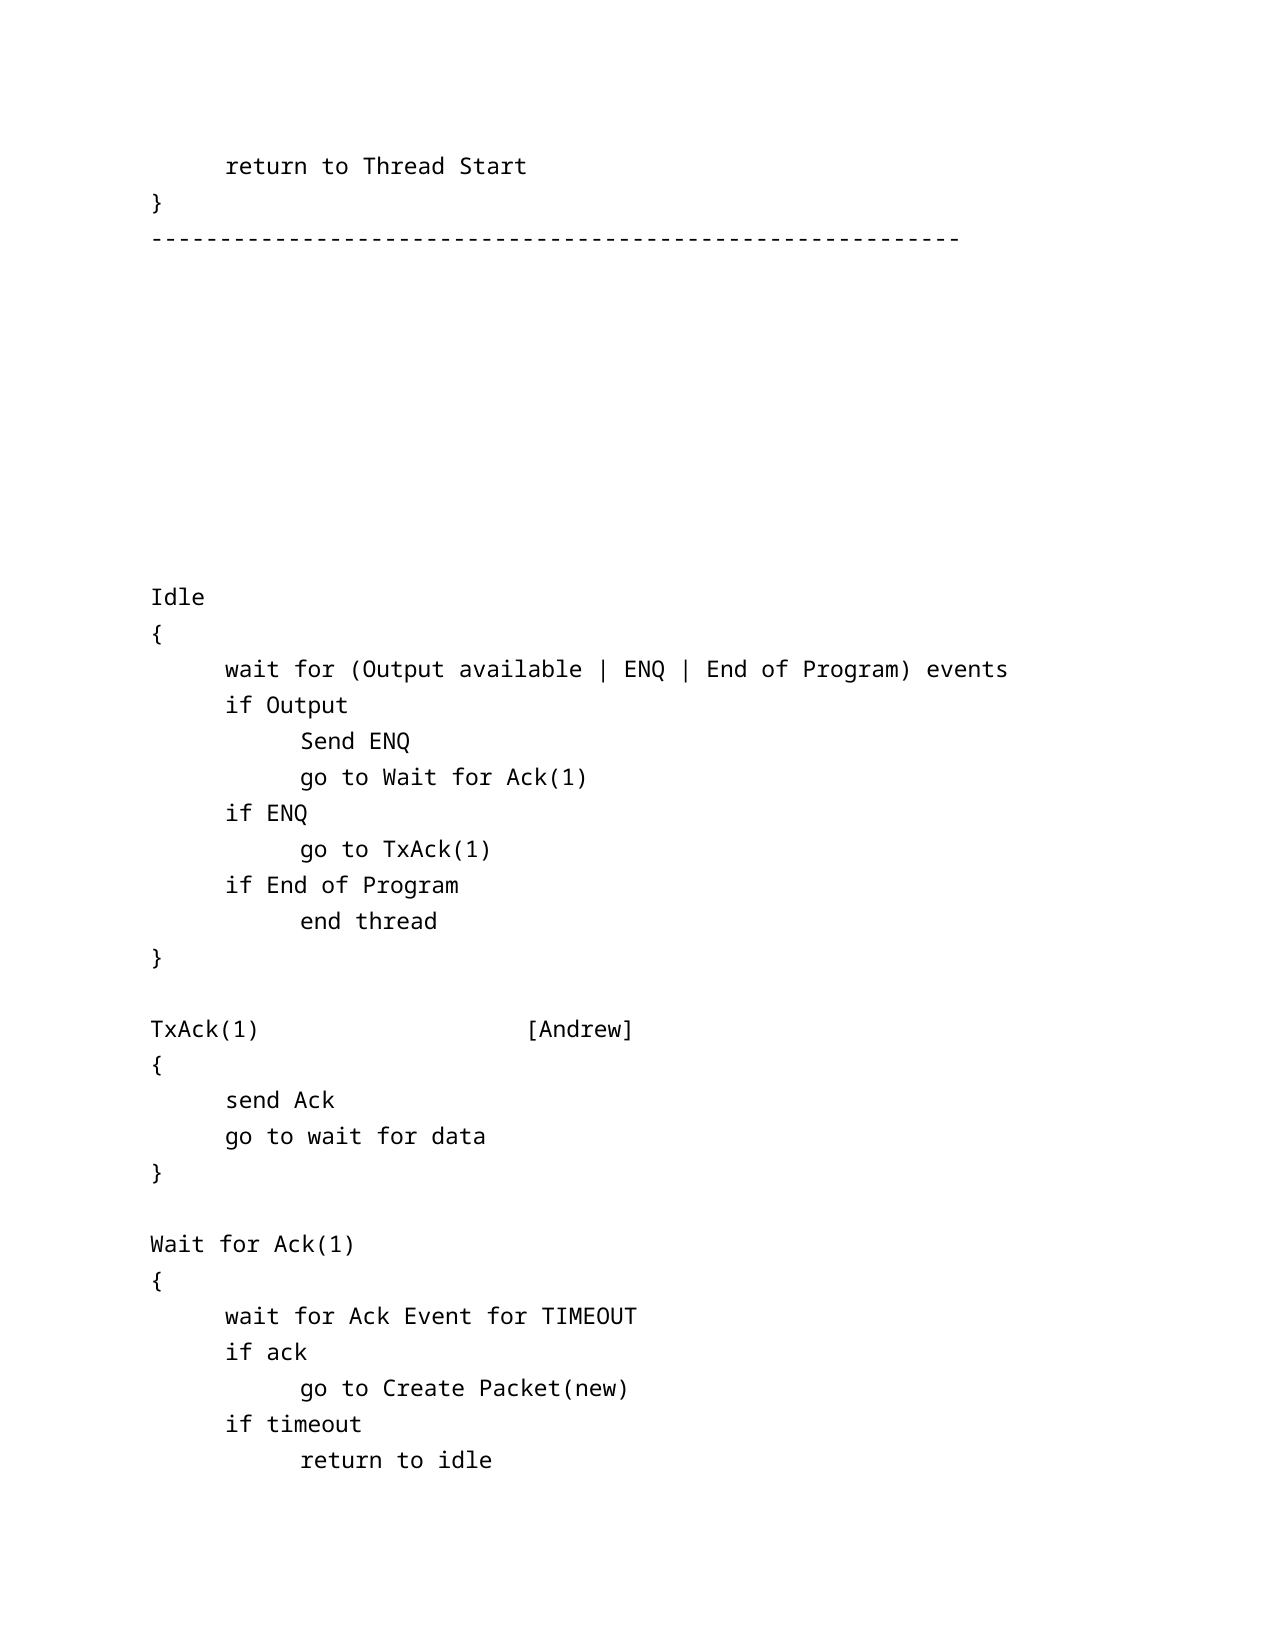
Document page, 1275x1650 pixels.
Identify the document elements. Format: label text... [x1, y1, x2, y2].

text Wait for Ack(1) [150, 1228, 1125, 1259]
text Idle [150, 581, 1125, 612]
text ----------------------------------------------------------- [150, 222, 1125, 253]
text TxAck(1) [Andrew] [150, 1012, 1125, 1044]
text { [150, 617, 1125, 648]
text send Ack [150, 1084, 1125, 1116]
text if Output [150, 689, 1125, 720]
text return to idle [150, 1444, 1125, 1475]
text wait for Ack Event for TIMEOUT [150, 1300, 1125, 1331]
text end thread [150, 905, 1125, 936]
text { [150, 1264, 1125, 1295]
text go to Create Packet(new) [150, 1372, 1125, 1403]
text } [150, 1156, 1125, 1187]
text if ENQ [150, 797, 1125, 828]
text if timeout [150, 1408, 1125, 1439]
text } [150, 186, 1125, 217]
text if End of Program [150, 869, 1125, 900]
text if ack [150, 1336, 1125, 1367]
text } [150, 941, 1125, 972]
text go to TxAck(1) [150, 833, 1125, 864]
text go to Wait for Ack(1) [150, 761, 1125, 792]
text go to wait for data [150, 1120, 1125, 1152]
text return to Thread Start [150, 150, 1125, 181]
text Send ENQ [150, 725, 1125, 756]
text { [150, 1048, 1125, 1080]
text wait for (Output available | ENQ | End of Program) events [150, 653, 1125, 684]
